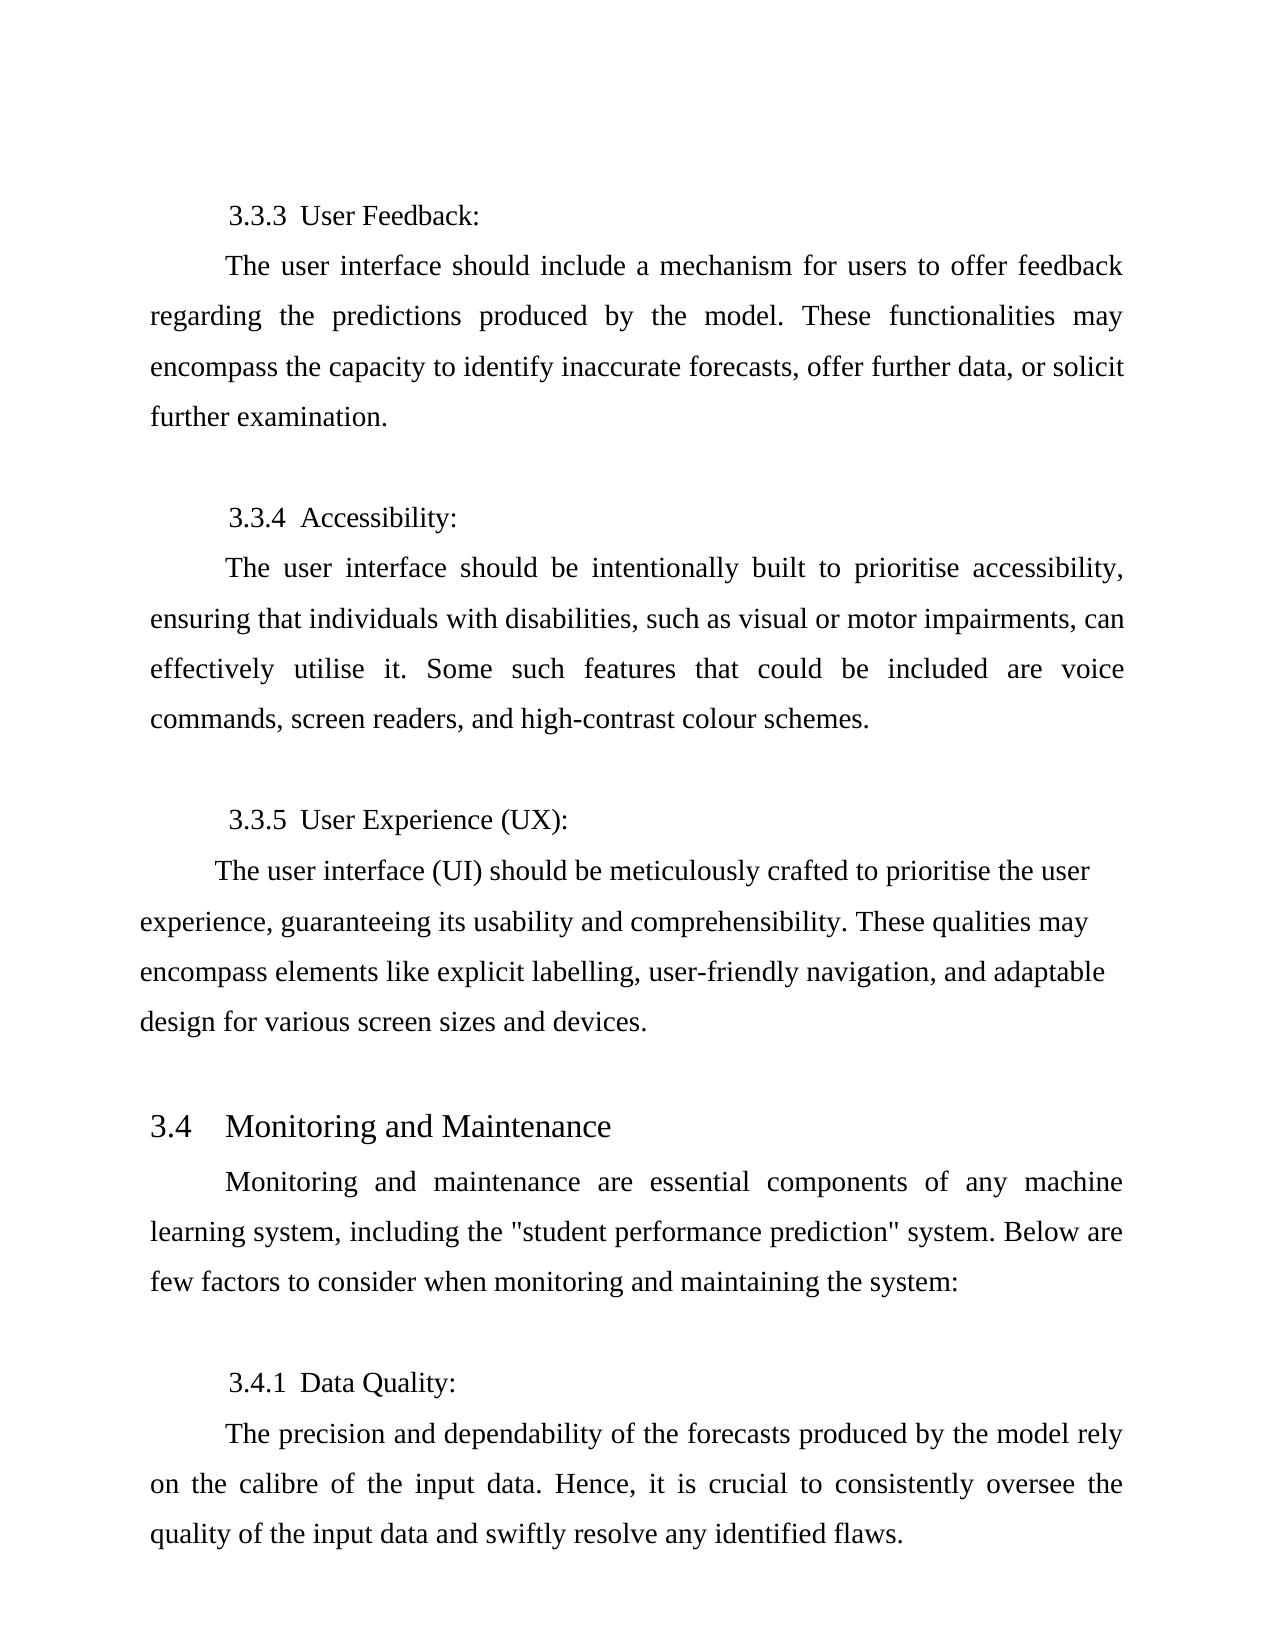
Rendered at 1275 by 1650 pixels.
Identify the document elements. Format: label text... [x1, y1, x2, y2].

text Monitoring and maintenance are essential components of any machine learning system, including the "student performance prediction" system. Below are few factors to consider when monitoring and maintaining the system: [150, 1164, 1124, 1298]
list User Experience (UX): [228, 802, 1150, 835]
list Data Quality: [228, 1365, 1150, 1398]
text The user interface should be intentionally built to prioritise accessibility, ensuring that individuals with disabilities, such as visual or motor impairments, can effectively utilise it. Some such features that could be included are voice commands, screen readers, and high-contrast colour schemes. [150, 550, 1125, 735]
subtitle Monitoring and Maintenance [150, 1106, 1150, 1144]
text The user interface (UI) should be meticulously crafted to prioritise the user experience, guaranteeing its usability and comprehensibility. These qualities may encompass elements like explicit labelling, user-friendly navigation, and adaptable design for various screen sizes and devices. [139, 853, 1150, 1038]
list Accessibility: [228, 500, 1150, 533]
list User Feedback: [228, 198, 1150, 231]
text The precision and dependability of the forecasts produced by the model rely on the calibre of the input data. Hence, it is crucial to consistently oversee the quality of the input data and swiftly resolve any identified flaws. [150, 1416, 1124, 1550]
text The user interface should include a mechanism for users to offer feedback regarding the predictions produced by the model. These functionalities may encompass the capacity to identify inaccurate forecasts, offer further data, or solicit further examination. [150, 248, 1124, 432]
